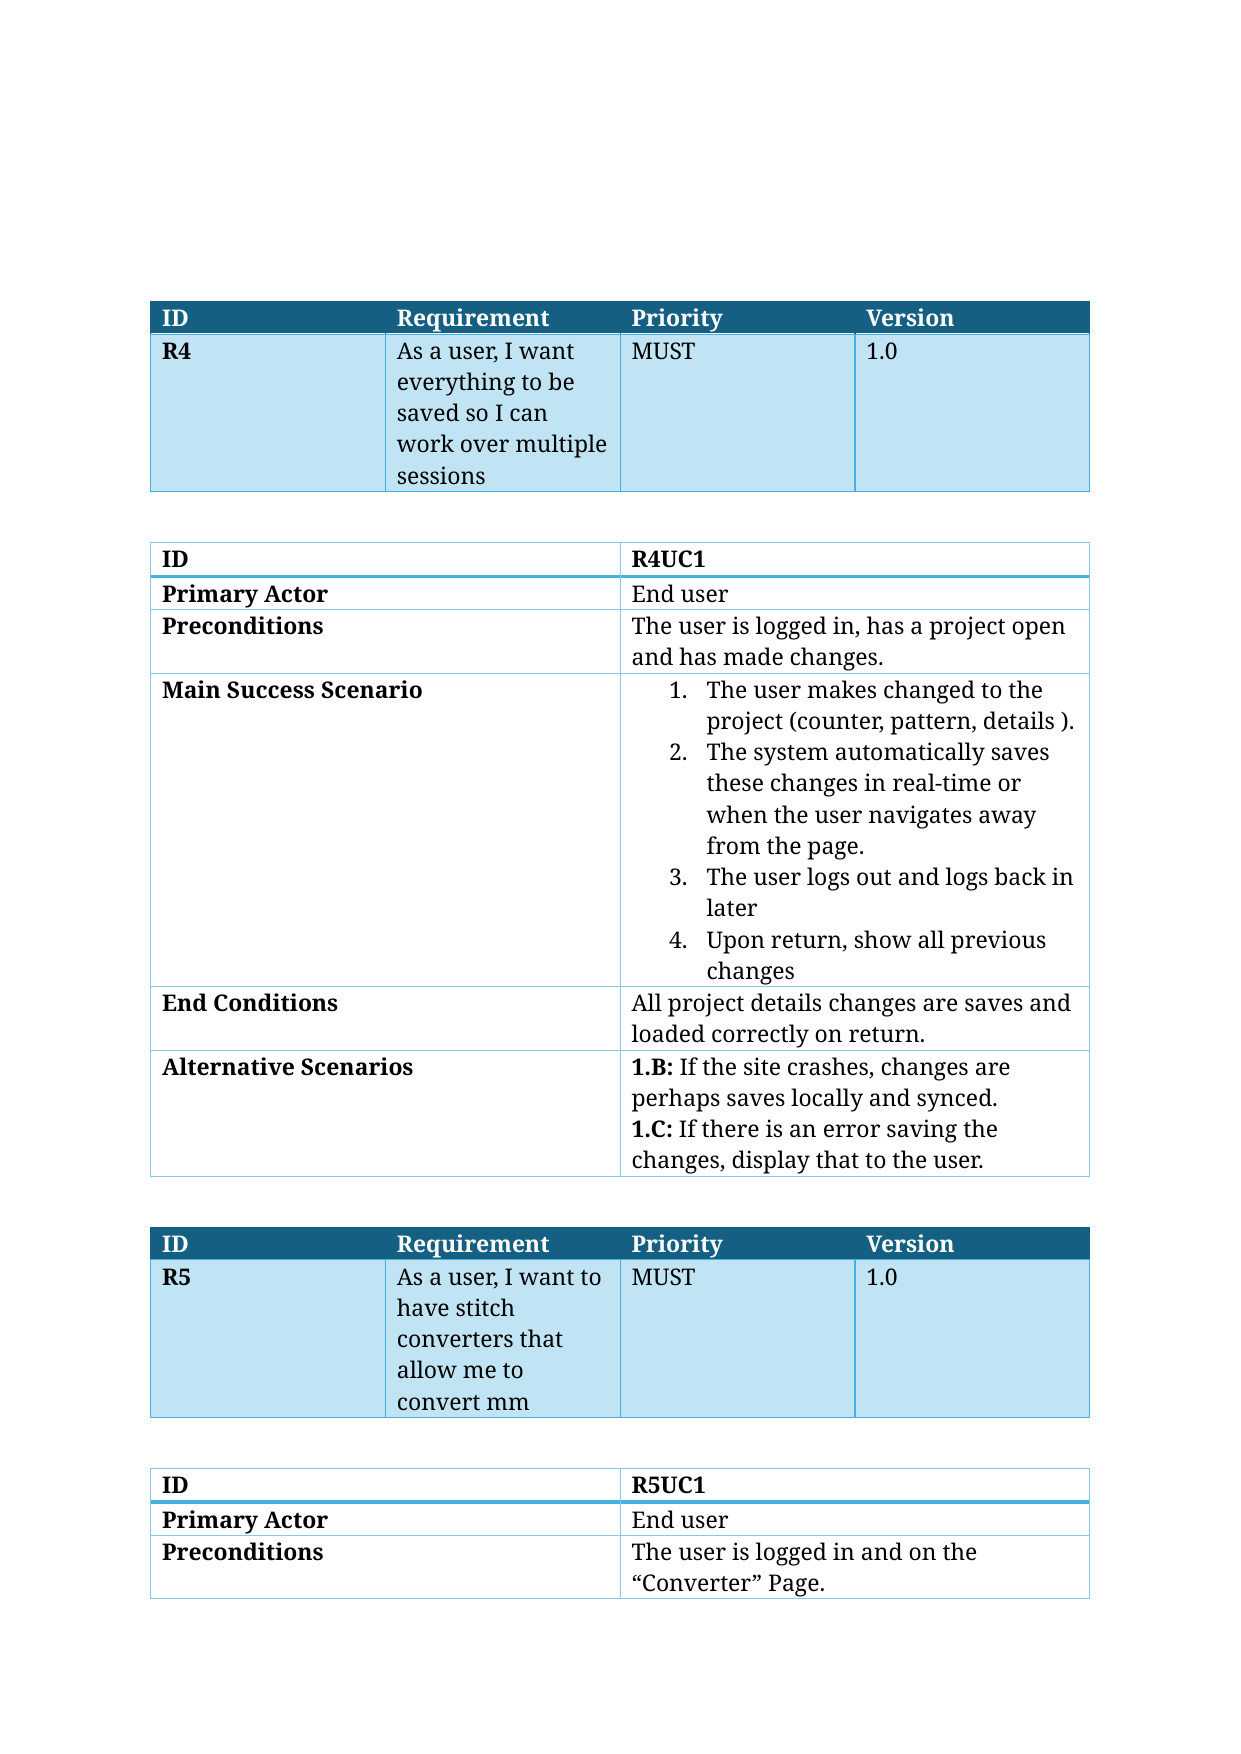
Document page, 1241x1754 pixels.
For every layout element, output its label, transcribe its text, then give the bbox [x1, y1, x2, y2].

table_header Requirement [386, 1228, 620, 1259]
table_cell 1.B: If the site crashes, changes are perhaps saves locally and synced. 1.C: If there is an error saving the changes, display that to the user. [621, 1051, 1089, 1176]
table_header Priority [621, 1228, 854, 1259]
table_cell MUST [621, 1260, 854, 1417]
table_cell All project details changes are saves and loaded correctly on return. [621, 987, 1089, 1049]
table_header R4UC1 [621, 543, 1089, 574]
table_cell Preconditions [151, 610, 620, 672]
table_cell Preconditions [151, 1536, 620, 1598]
table_cell 1.0 [856, 335, 1089, 491]
table_cell End Conditions [151, 987, 620, 1049]
table_cell The user makes changed to the project (counter, pattern, details ). The system automatically saves these changes in real-time or when the user navigates away from the page. The user logs out and logs back in later Upon return, show all previous changes [621, 674, 1089, 986]
table_cell As a user, I want to have stitch converters that allow me to convert mm [386, 1260, 620, 1417]
table_cell End user [621, 578, 1089, 609]
table_cell End user [621, 1504, 1089, 1535]
table_cell As a user, I want everything to be saved so I can work over multiple sessions [386, 335, 620, 491]
table_cell MUST [621, 335, 854, 491]
table_cell R5 [151, 1260, 385, 1417]
table_header R5UC1 [621, 1469, 1089, 1500]
table_header ID [151, 543, 620, 574]
table_cell Main Success Scenario [151, 674, 620, 986]
table_header ID [151, 1228, 385, 1259]
table_header Version [856, 302, 1089, 333]
table_header ID [151, 1469, 620, 1500]
table_cell The user is logged in, has a project open and has made changes. [621, 610, 1089, 672]
table_header Priority [621, 302, 854, 333]
table_header Requirement [386, 302, 620, 333]
table_cell The user is logged in and on the “Converter” Page. [621, 1536, 1089, 1598]
table_cell Primary Actor [151, 578, 620, 609]
table_cell Primary Actor [151, 1504, 620, 1535]
table_cell R4 [151, 335, 385, 491]
table_cell 1.0 [856, 1260, 1089, 1417]
table_header ID [151, 302, 385, 333]
table_cell Alternative Scenarios [151, 1051, 620, 1176]
table_header Version [856, 1228, 1089, 1259]
